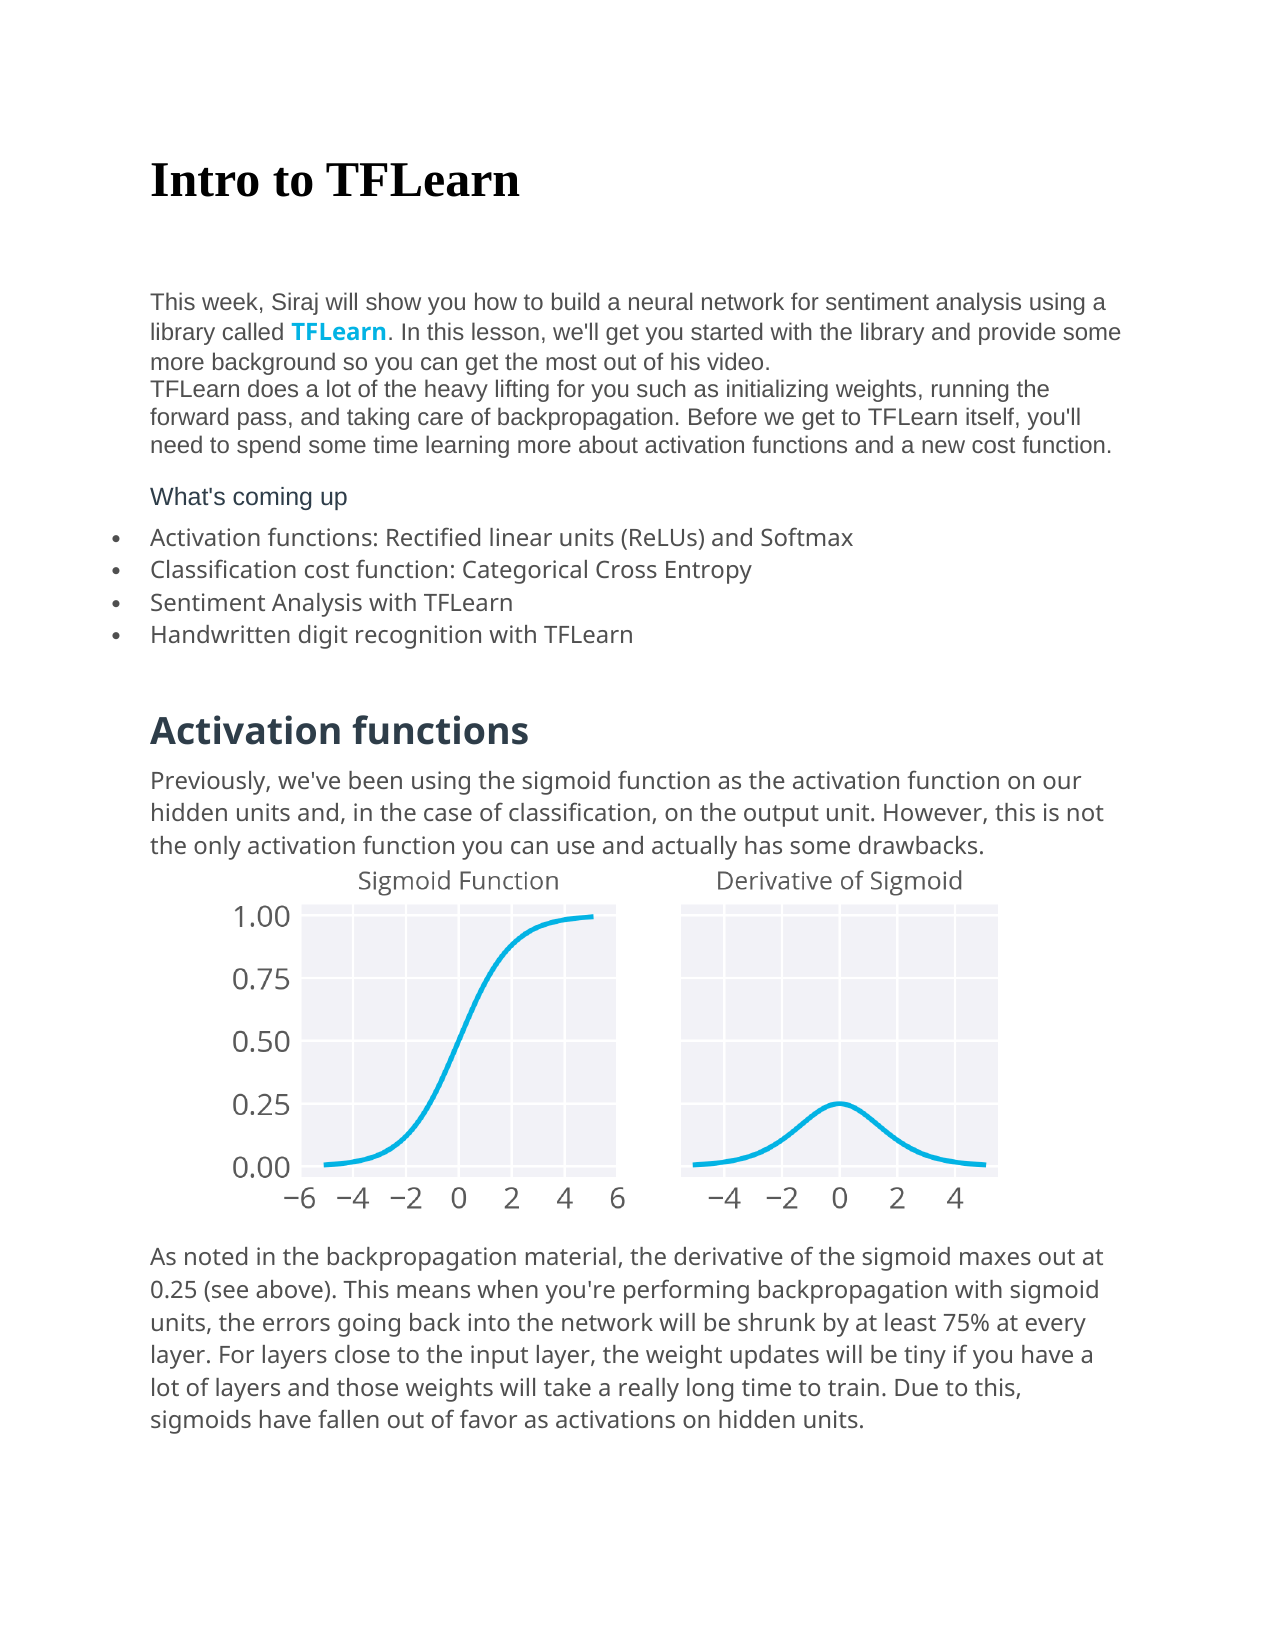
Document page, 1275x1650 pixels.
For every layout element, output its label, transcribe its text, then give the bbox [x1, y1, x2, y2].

list Classification cost function: Categorical Cross Entropy [112, 553, 1125, 586]
list Handwritten digit recognition with TFLearn [112, 618, 1125, 651]
subtitle Activation functions [150, 704, 1125, 756]
picture [187, 861, 1088, 1222]
text As noted in the backpropagation material, the derivative of the sigmoid maxes out at 0.25 (see above). This means when you're performing backpropagation with sigmoid units, the errors going back into the network will be shrunk by at least 75% at every layer. For layers close to the input layer, the weight updates will be tiny if you have a lot of layers and those weights will take a really long time to train. Due to this, sigmoids have fallen out of favor as activations on hidden units. [150, 1240, 1125, 1436]
list Activation functions: Rectified linear units (ReLUs) and Softmax [112, 521, 1125, 553]
text TFLearn does a lot of the heavy lifting for you such as initializing weights, running the forward pass, and taking care of backpropagation. Before we get to TFLearn itself, you'll need to spend some time learning more about activation functions and a new cost function. [150, 375, 1125, 458]
list Sentiment Analysis with TFLearn [112, 586, 1125, 618]
text This week, Siraj will show you how to build a neural network for sentiment analysis using a library called TFLearn. In this lesson, we'll get you started with the library and provide some more background so you can get the most out of his video. [150, 288, 1125, 375]
subtitle Intro to TFLearn [150, 150, 1125, 207]
subtitle What's coming up [150, 482, 1125, 510]
text Previously, we've been using the sigmoid function as the activation function on our hidden units and, in the case of classification, on the output unit. However, this is not the only activation function you can use and actually has some drawbacks. [150, 763, 1125, 861]
